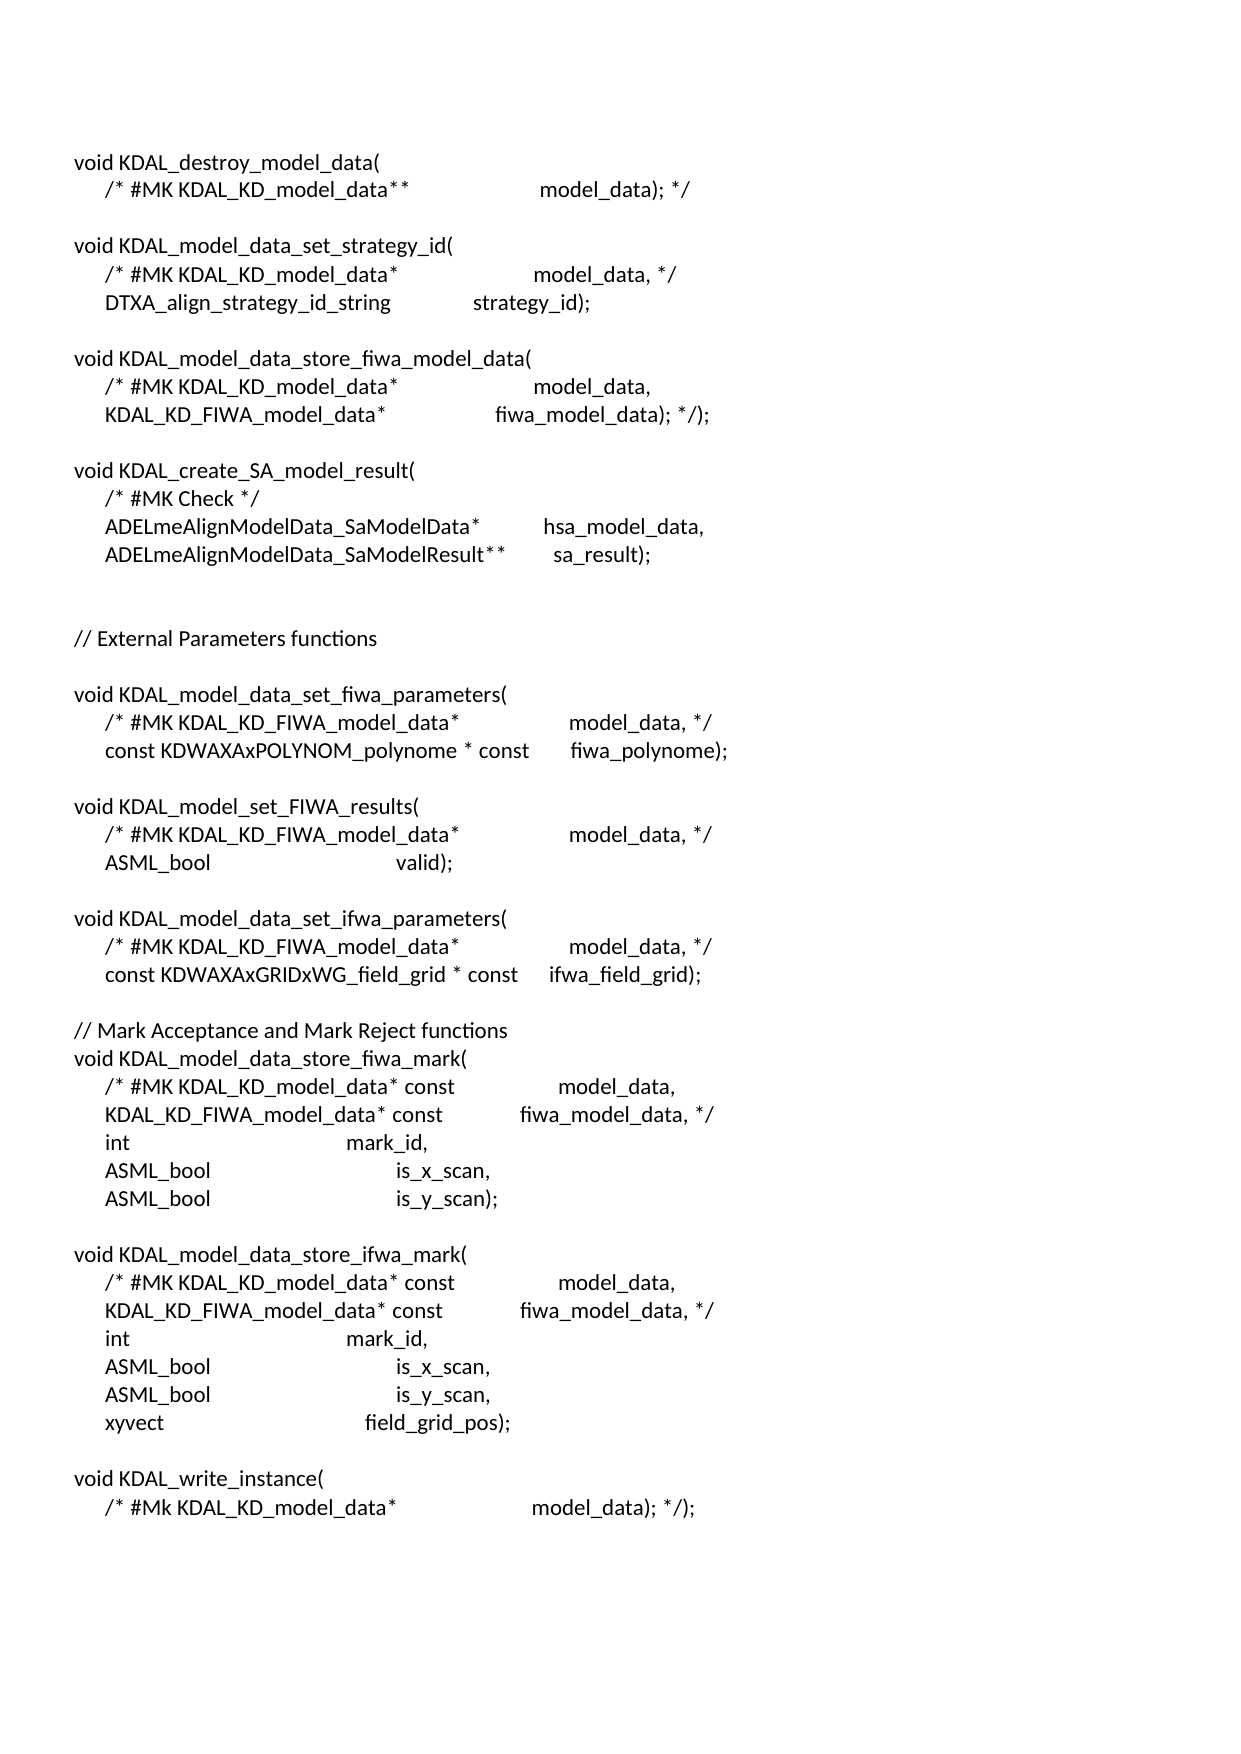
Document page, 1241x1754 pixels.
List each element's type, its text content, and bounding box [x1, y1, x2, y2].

text void KDAL_model_data_set_fiwa_parameters( [74, 680, 1181, 708]
text ASML_bool valid); [74, 848, 1181, 876]
text ASML_bool is_y_scan); [74, 1184, 1181, 1212]
text ASML_bool is_y_scan, [74, 1381, 1181, 1408]
text DTXA_align_strategy_id_string strategy_id); [74, 288, 1181, 316]
text ADELmeAlignModelData_SaModelData* hsa_model_data, [74, 512, 1181, 540]
text // Mark Acceptance and Mark Reject functions [74, 1016, 1181, 1044]
text KDAL_KD_FIWA_model_data* fiwa_model_data); */); [74, 400, 1181, 428]
text void KDAL_model_data_store_ifwa_mark( [74, 1240, 1181, 1268]
text const KDWAXAxPOLYNOM_polynome * const fiwa_polynome); [74, 736, 1181, 764]
text const KDWAXAxGRIDxWG_field_grid * const ifwa_field_grid); [74, 960, 1181, 988]
text ASML_bool is_x_scan, [74, 1156, 1181, 1184]
text int mark_id, [74, 1324, 1181, 1352]
text void KDAL_create_SA_model_result( [74, 456, 1181, 484]
text /* #Mk KDAL_KD_model_data* model_data); */); [74, 1493, 1181, 1521]
text void KDAL_model_data_store_fiwa_model_data( [74, 344, 1181, 372]
text void KDAL_model_data_store_fiwa_mark( [74, 1044, 1181, 1072]
text KDAL_KD_FIWA_model_data* const fiwa_model_data, */ [74, 1296, 1181, 1324]
text void KDAL_model_set_FIWA_results( [74, 792, 1181, 820]
text void KDAL_model_data_set_ifwa_parameters( [74, 904, 1181, 932]
text /* #MK KDAL_KD_model_data* model_data, [74, 372, 1181, 400]
text ADELmeAlignModelData_SaModelResult** sa_result); [74, 540, 1181, 568]
text /* #MK KDAL_KD_model_data* const model_data, [74, 1268, 1181, 1296]
text KDAL_KD_FIWA_model_data* const fiwa_model_data, */ [74, 1100, 1181, 1128]
text xyvect field_grid_pos); [74, 1408, 1181, 1437]
text int mark_id, [74, 1128, 1181, 1156]
text // External Parameters functions [74, 624, 1181, 652]
text /* #MK KDAL_KD_FIWA_model_data* model_data, */ [74, 932, 1181, 960]
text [74, 176, 1181, 204]
text void KDAL_write_instance( [74, 1464, 1181, 1493]
text ASML_bool is_x_scan, [74, 1352, 1181, 1381]
text /* #MK Check */ [74, 484, 1181, 512]
text /* #MK KDAL_KD_FIWA_model_data* model_data, */ [74, 820, 1181, 848]
text /* #MK KDAL_KD_model_data* const model_data, [74, 1072, 1181, 1100]
text void KDAL_model_data_set_strategy_id( [74, 232, 1181, 260]
text /* #MK KDAL_KD_model_data* model_data, */ [74, 260, 1181, 288]
text void KDAL_destroy_model_data( [74, 148, 1181, 176]
text /* #MK KDAL_KD_FIWA_model_data* model_data, */ [74, 708, 1181, 736]
